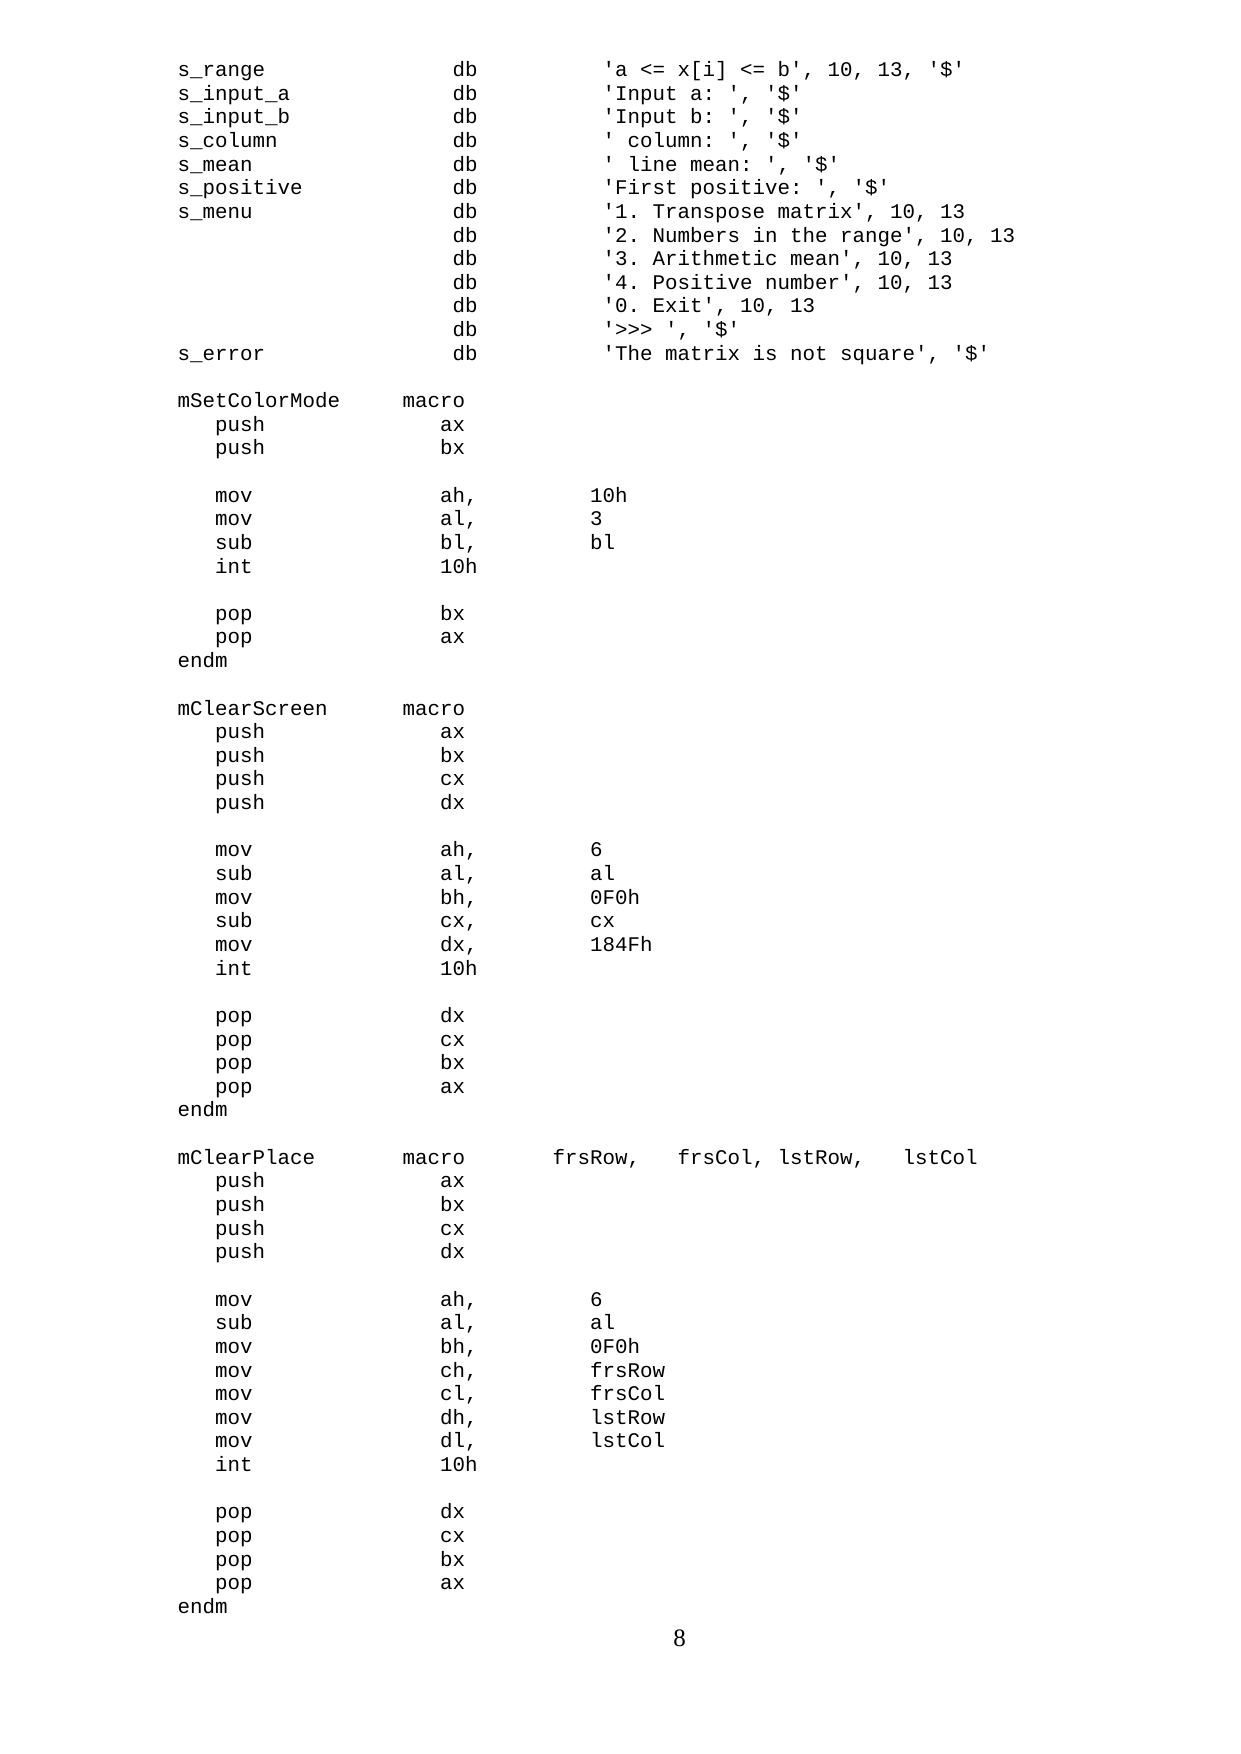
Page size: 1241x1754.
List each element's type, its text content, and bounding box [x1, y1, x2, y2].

text sub al, al [177, 1312, 1181, 1336]
text endm [177, 1596, 1181, 1620]
text pop dx [177, 1501, 1181, 1525]
text push bx [177, 1194, 1181, 1218]
text pop bx [177, 1052, 1181, 1076]
text push dx [177, 1241, 1181, 1265]
text mov dl, lstCol [177, 1431, 1181, 1454]
text mSetColorMode macro [177, 390, 1181, 414]
text mov ch, frsRow [177, 1359, 1181, 1383]
text sub cx, cx [177, 910, 1181, 934]
text mov dx, 184Fh [177, 934, 1181, 958]
text endm [177, 650, 1181, 674]
text pop bx [177, 603, 1181, 627]
text push ax [177, 414, 1181, 437]
text endm [177, 1099, 1181, 1123]
text push dx [177, 792, 1181, 816]
text mov bh, 0F0h [177, 1336, 1181, 1359]
text s_column db ' column: ', '$' [177, 130, 1181, 154]
text db '2. Numbers in the range', 10, 13 [177, 224, 1181, 248]
text db '0. Exit', 10, 13 [177, 296, 1181, 319]
text pop ax [177, 627, 1181, 650]
text push ax [177, 1170, 1181, 1194]
text int 10h [177, 1454, 1181, 1478]
text sub bl, bl [177, 532, 1181, 556]
text pop ax [177, 1572, 1181, 1596]
text pop ax [177, 1076, 1181, 1099]
text push cx [177, 1218, 1181, 1241]
text push bx [177, 437, 1181, 461]
text mov dh, lstRow [177, 1407, 1181, 1431]
text pop bx [177, 1549, 1181, 1572]
text mov bh, 0F0h [177, 887, 1181, 910]
text int 10h [177, 556, 1181, 579]
text db '>>> ', '$' [177, 319, 1181, 343]
text push cx [177, 768, 1181, 792]
text mov ah, 6 [177, 839, 1181, 863]
text int 10h [177, 958, 1181, 981]
text push ax [177, 721, 1181, 745]
text push bx [177, 745, 1181, 768]
text mov al, 3 [177, 508, 1181, 532]
text s_menu db '1. Transpose matrix', 10, 13 [177, 201, 1181, 224]
text s_input_a db 'Input a: ', '$' [177, 83, 1181, 106]
text s_input_b db 'Input b: ', '$' [177, 106, 1181, 130]
text s_mean db ' line mean: ', '$' [177, 154, 1181, 177]
text db '3. Arithmetic mean', 10, 13 [177, 248, 1181, 272]
text mov ah, 10h [177, 485, 1181, 508]
text mov ah, 6 [177, 1289, 1181, 1312]
text pop dx [177, 1005, 1181, 1028]
text s_error db 'The matrix is not square', '$' [177, 343, 1181, 366]
text db '4. Positive number', 10, 13 [177, 272, 1181, 296]
text s_positive db 'First positive: ', '$' [177, 177, 1181, 201]
text mClearScreen macro [177, 697, 1181, 721]
text pop cx [177, 1028, 1181, 1052]
text mClearPlace macro frsRow, frsCol, lstRow, lstCol [177, 1147, 1181, 1170]
text pop cx [177, 1525, 1181, 1549]
text mov cl, frsCol [177, 1383, 1181, 1407]
text s_range db 'a <= x[i] <= b', 10, 13, '$' [177, 59, 1181, 83]
text sub al, al [177, 863, 1181, 887]
